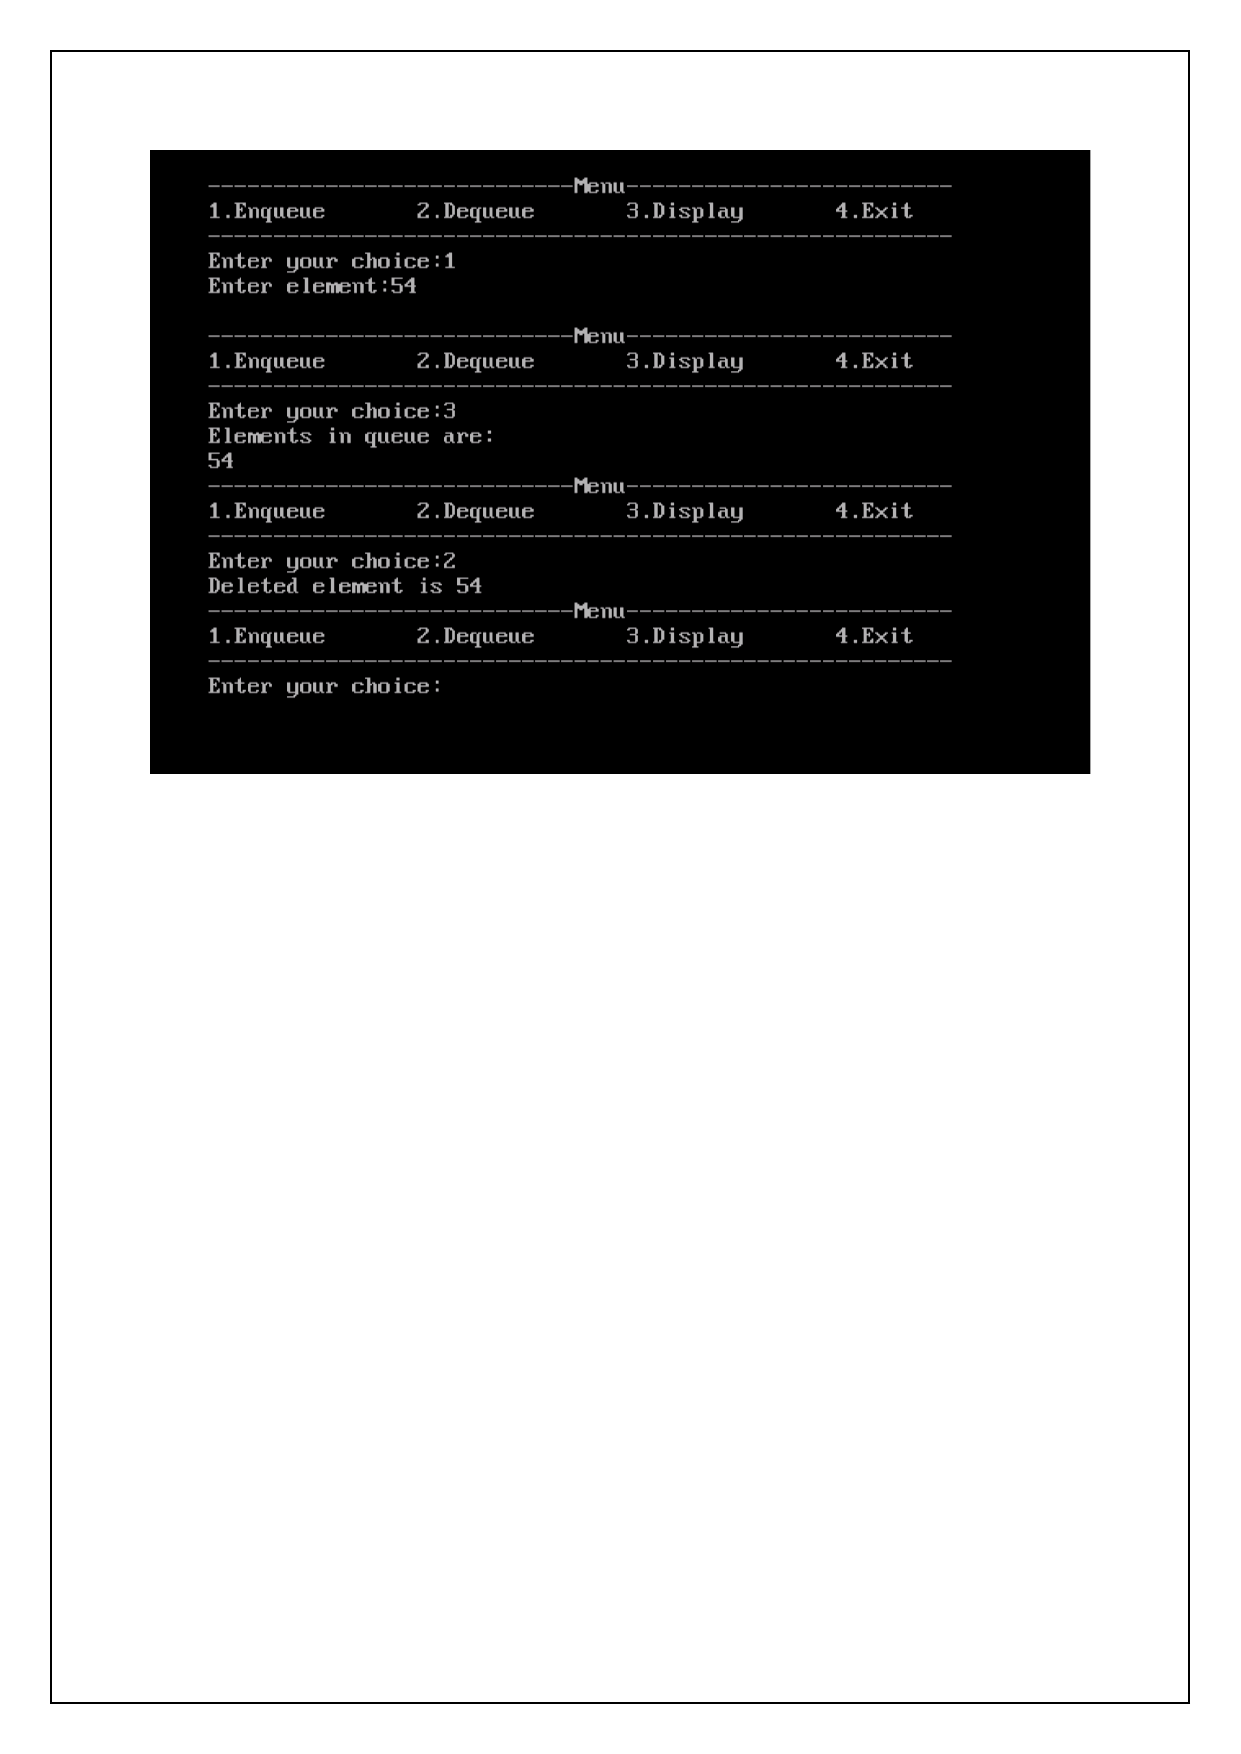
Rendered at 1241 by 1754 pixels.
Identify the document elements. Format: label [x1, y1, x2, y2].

picture [150, 150, 1091, 774]
